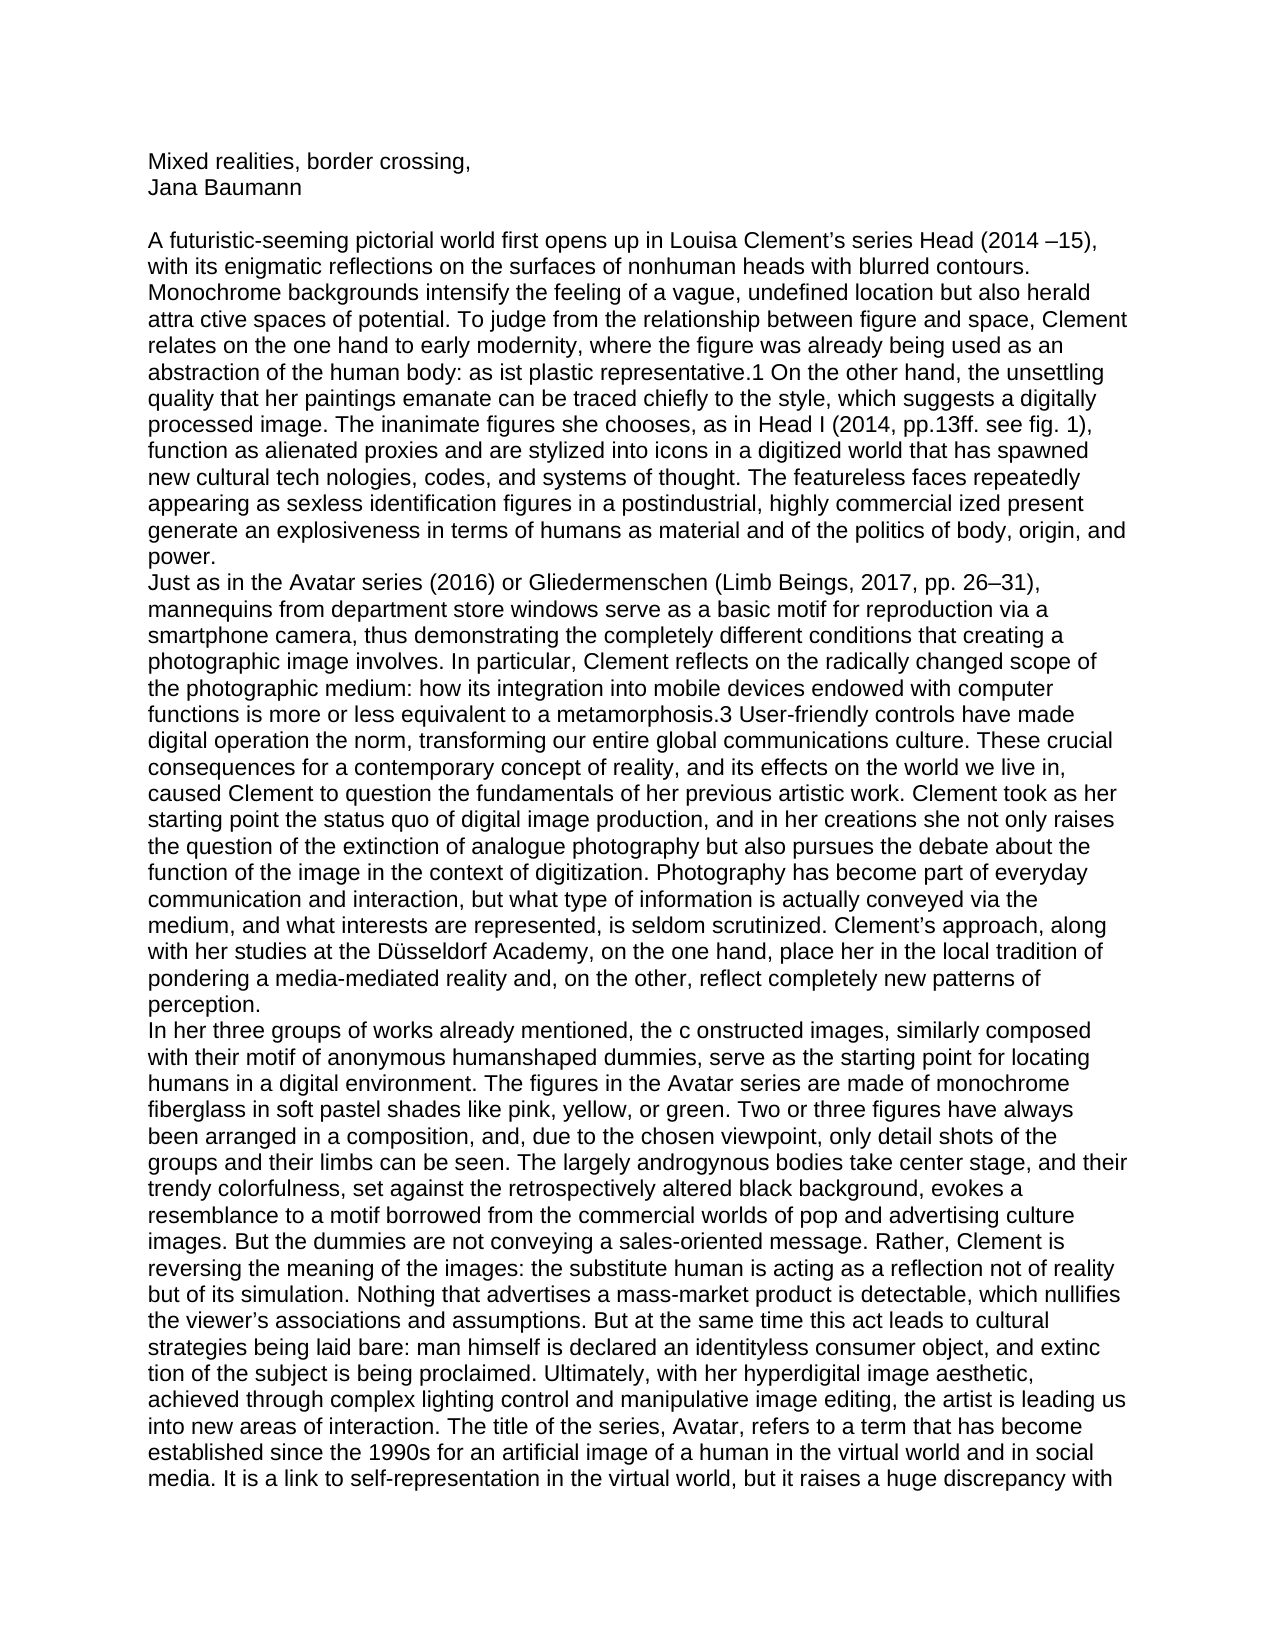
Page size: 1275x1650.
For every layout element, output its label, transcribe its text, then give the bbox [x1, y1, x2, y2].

text A futuristic-seeming pictorial world first opens up in Louisa Clement’s series Head (2014 –15), with its enigmatic reflections on the surfaces of nonhuman heads with blurred contours. Monochrome backgrounds intensify the feeling of a vague, undefined location but also herald attra ctive spaces of potential. To judge from the relationship between figure and space, Clement relates on the one hand to early modernity, where the figure was already being used as an abstraction of the human body: as ist plastic representative.1 On the other hand, the unsettling quality that her paintings emanate can be traced chiefly to the style, which suggests a digitally [148, 227, 1127, 411]
text Mixed realities, border crossing, [148, 148, 1127, 174]
text In her three groups of works already mentioned, the c onstructed images, similarly composed with their motif of anonymous humanshaped dummies, serve as the starting point for locating humans in a digital environment. The figures in the Avatar series are made of monochrome [148, 1017, 1127, 1096]
text trendy colorfulness, set against the retrospectively altered black background, evokes a resemblance to a motif borrowed from the commercial worlds of pop and advertising culture images. But the dummies are not conveying a sales-oriented message. Rather, Clement is reversing the meaning of the images: the substitute human is acting as a reflection not of reality [148, 1175, 1127, 1281]
text fiberglass in soft pastel shades like pink, yellow, or green. Two or three figures have always been arranged in a composition, and, due to the chosen viewpoint, only detail shots of the groups and their limbs can be seen. The largely androgynous bodies take center stage, and their [148, 1096, 1127, 1175]
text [148, 1281, 1127, 1492]
text Jana Baumann [148, 174, 1127, 200]
text Just as in the Avatar series (2016) or Gliedermenschen (Limb Beings, 2017, pp. 26–31), mannequins from department store windows serve as a basic motif for reproduction via a smartphone camera, thus demonstrating the completely different conditions that creating a photographic image involves. In particular, Clement reflects on the radically changed scope of the photographic medium: how its integration into mobile devices endowed with computer functions is more or less equivalent to a metamorphosis.3 User-friendly controls have made digital operation the norm, transforming our entire global communications culture. These crucial [148, 569, 1127, 754]
text processed image. The inanimate figures she chooses, as in Head I (2014, pp.13ff. see fig. 1), function as alienated proxies and are stylized into icons in a digitized world that has spawned new cultural tech nologies, codes, and systems of thought. The featureless faces repeatedly appearing as sexless identification figures in a postindustrial, highly commercial ized present generate an explosiveness in terms of humans as material and of the politics of body, origin, and power. [148, 411, 1127, 569]
text consequences for a contemporary concept of reality, and its effects on the world we live in, caused Clement to question the fundamentals of her previous artistic work. Clement took as her starting point the status quo of digital image production, and in her creations she not only raises the question of the extinction of analogue photography but also pursues the debate about the function of the image in the context of digitization. Photography has become part of everyday communication and interaction, but what type of information is actually conveyed via the medium, and what interests are represented, is seldom scrutinized. Clement’s approach, along with her studies at the Düsseldorf Academy, on the one hand, place her in the local tradition of pondering a media-mediated reality and, on the other, reflect completely new patterns of perception. [148, 754, 1127, 1017]
